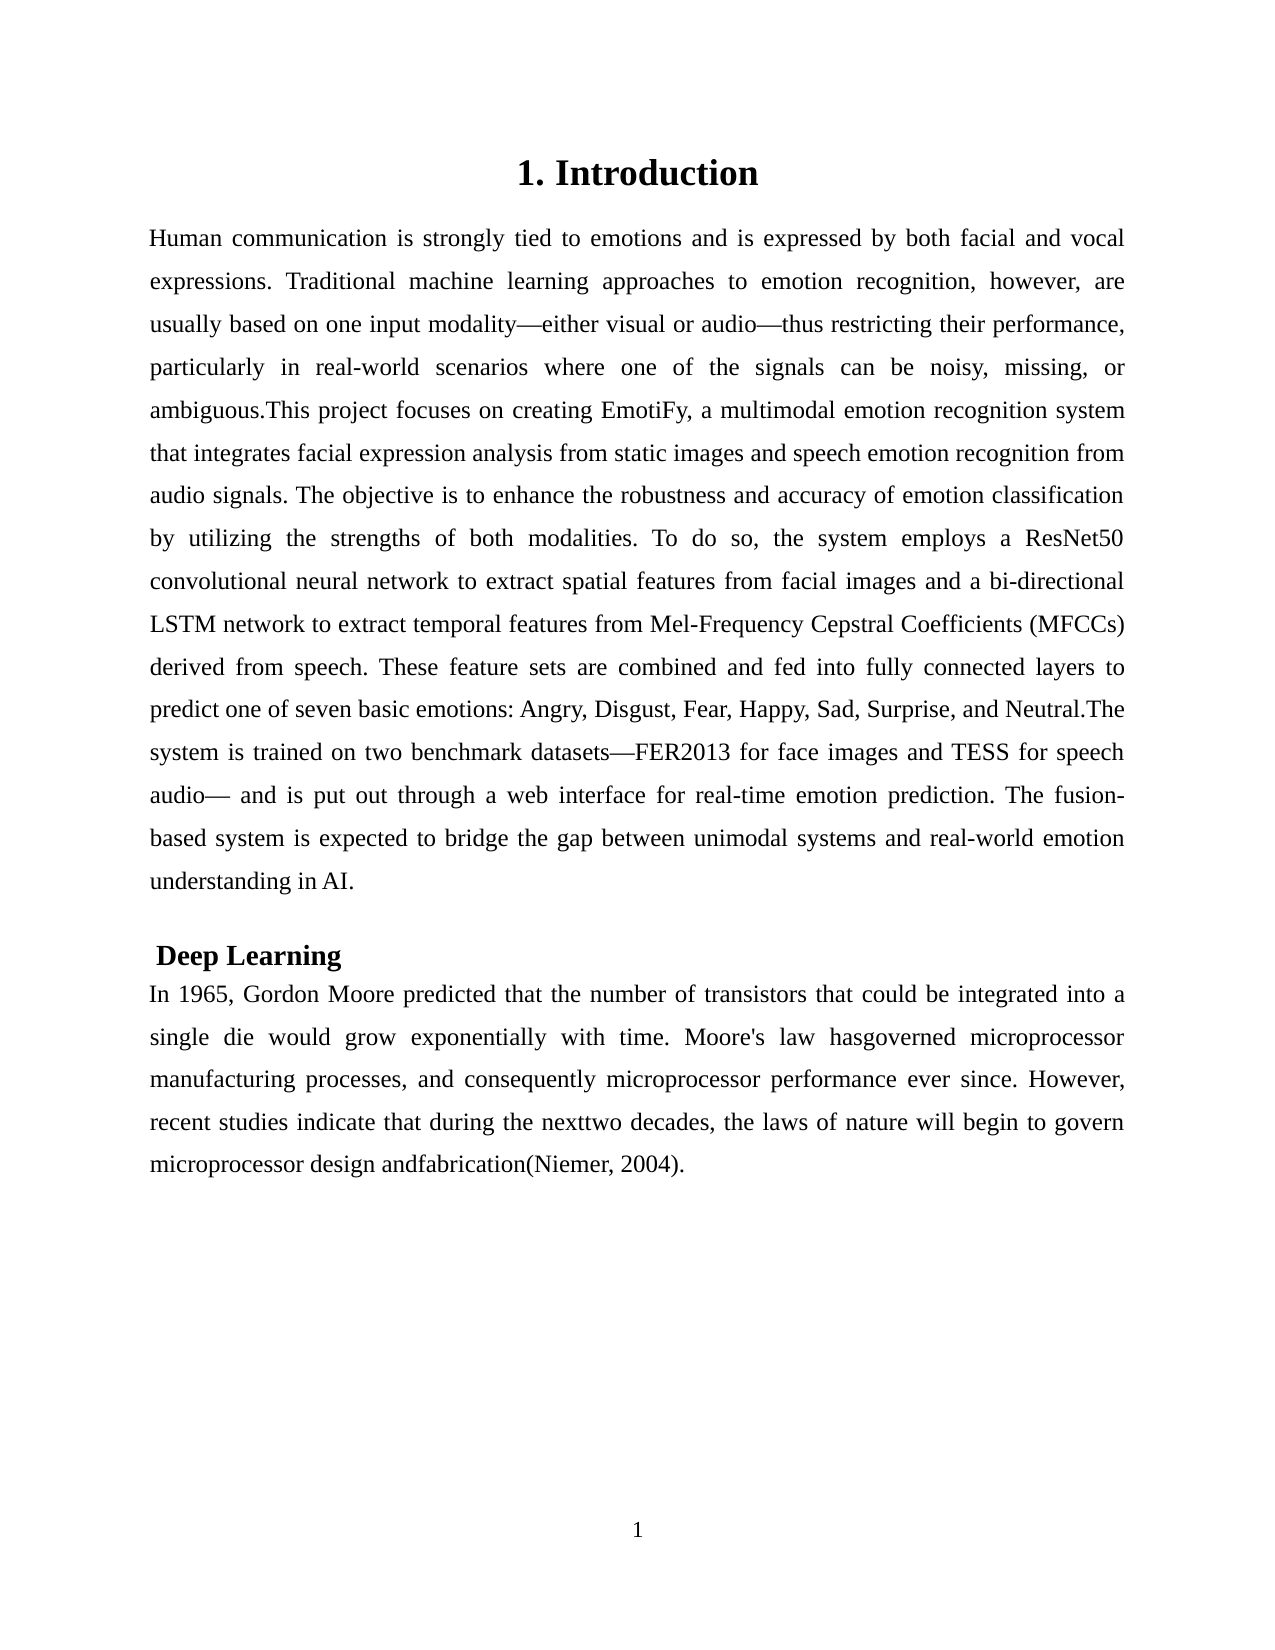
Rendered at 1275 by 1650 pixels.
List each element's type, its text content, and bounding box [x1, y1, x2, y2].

subtitle Deep Learning [148, 938, 1126, 971]
text In 1965, Gordon Moore predicted that the number of transistors that could be integrated into a single die would grow exponentially with time. Moore's law hasgoverned microprocessor manufacturing processes, and consequently microprocessor performance ever since. However, recent studies indicate that during the nexttwo decades, the laws of nature will begin to govern microprocessor design andfabrication(Niemer, 2004). [148, 979, 1126, 1178]
subtitle 1. Introduction [150, 150, 1125, 193]
text Human communication is strongly tied to emotions and is expressed by both facial and vocal expressions. Traditional machine learning approaches to emotion recognition, however, are usually based on one input modality—either visual or audio—thus restricting their performance, particularly in real-world scenarios where one of the signals can be noisy, missing, or ambiguous.This project focuses on creating EmotiFy, a multimodal emotion recognition system that integrates facial expression analysis from static images and speech emotion recognition from audio signals. The objective is to enhance the robustness and accuracy of emotion classification by utilizing the strengths of both modalities. To do so, the system employs a ResNet50 convolutional neural network to extract spatial features from facial images and a bi-directional LSTM network to extract temporal features from Mel-Frequency Cepstral Coefficients (MFCCs) derived from speech. These feature sets are combined and fed into fully connected layers to predict one of seven basic emotions: Angry, Disgust, Fear, Happy, Sad, Surprise, and Neutral.The system is trained on two benchmark datasets—FER2013 for face images and TESS for speech audio— and is put out through a web interface for real-time emotion prediction. The fusion-based system is expected to bridge the gap between unimodal systems and real-world emotion understanding in AI. [148, 223, 1126, 894]
